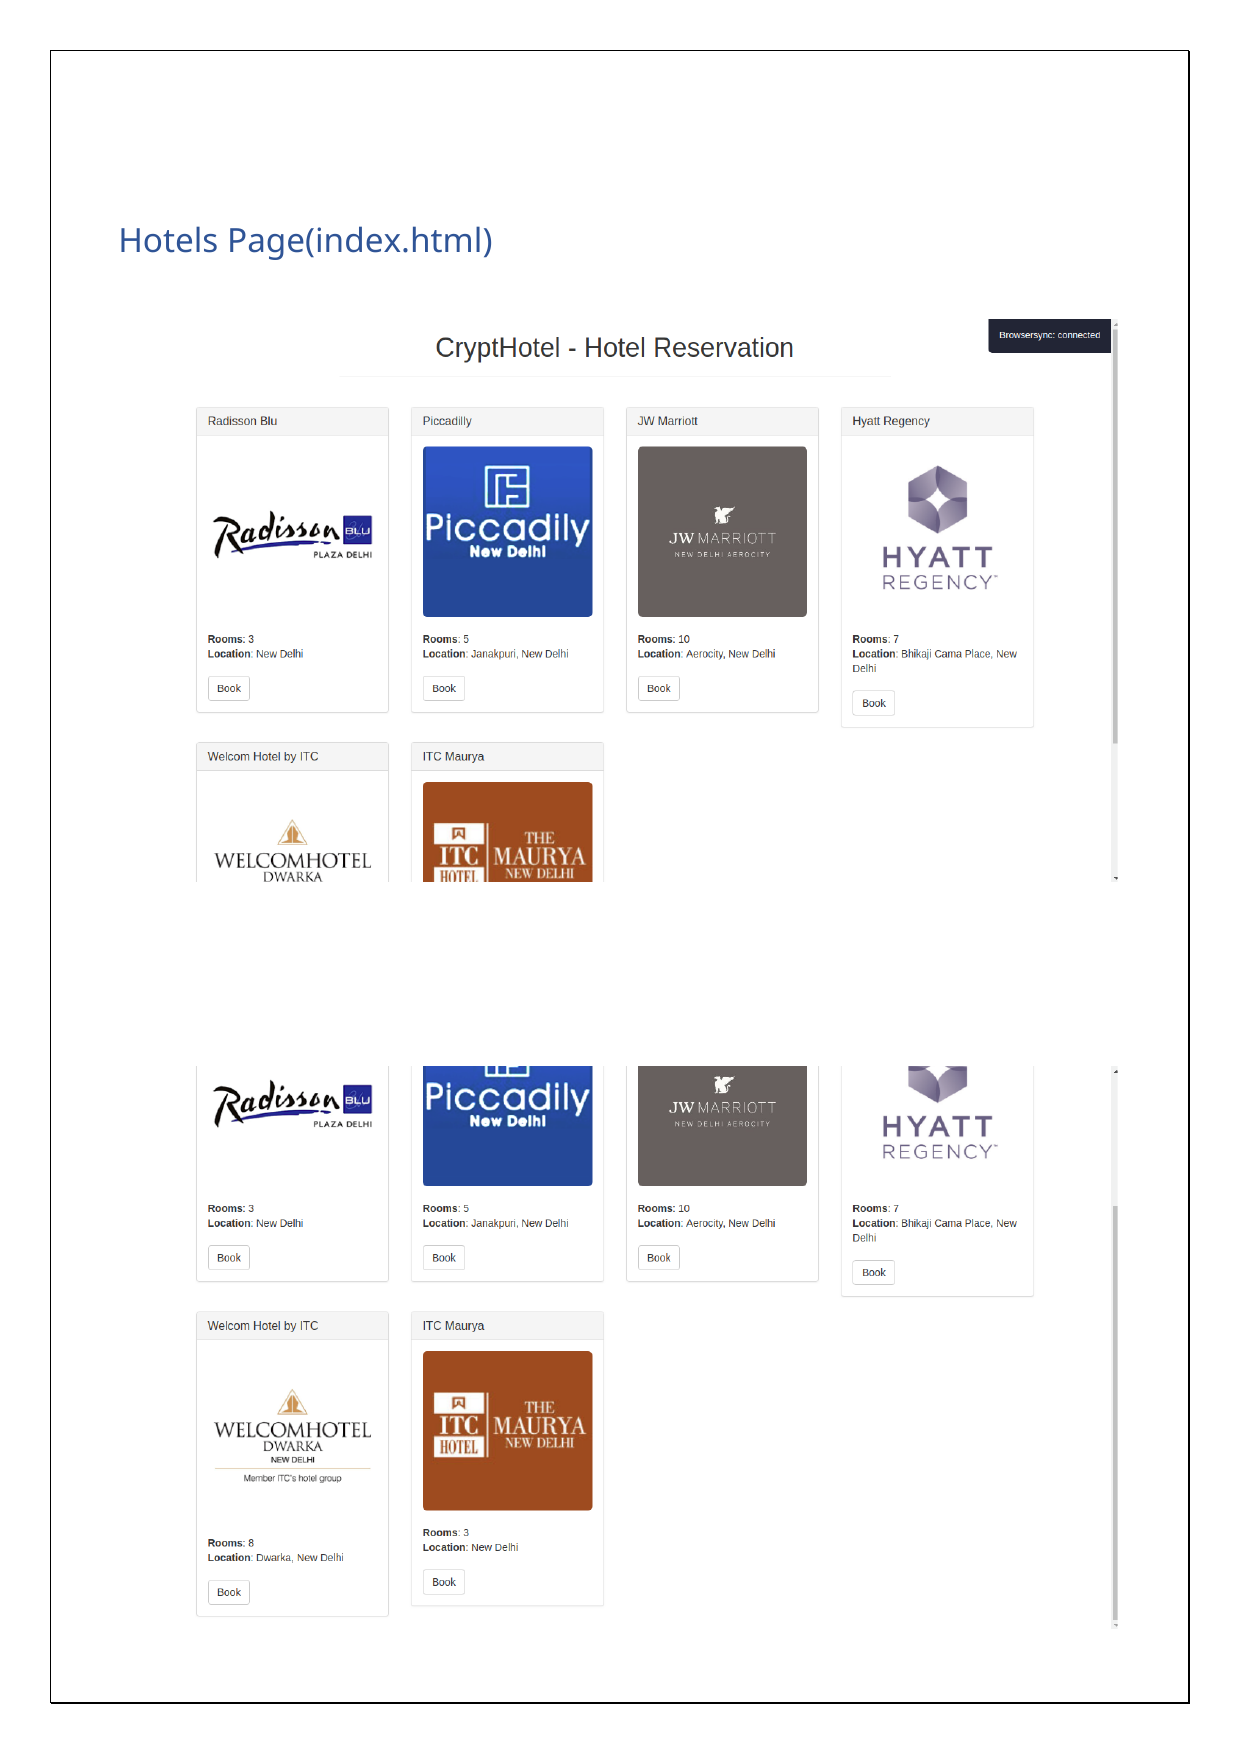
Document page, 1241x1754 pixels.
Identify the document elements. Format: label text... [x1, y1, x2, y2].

picture [118, 319, 1117, 882]
subtitle Hotels Page(index.html) [118, 217, 1121, 263]
picture [118, 1066, 1117, 1629]
